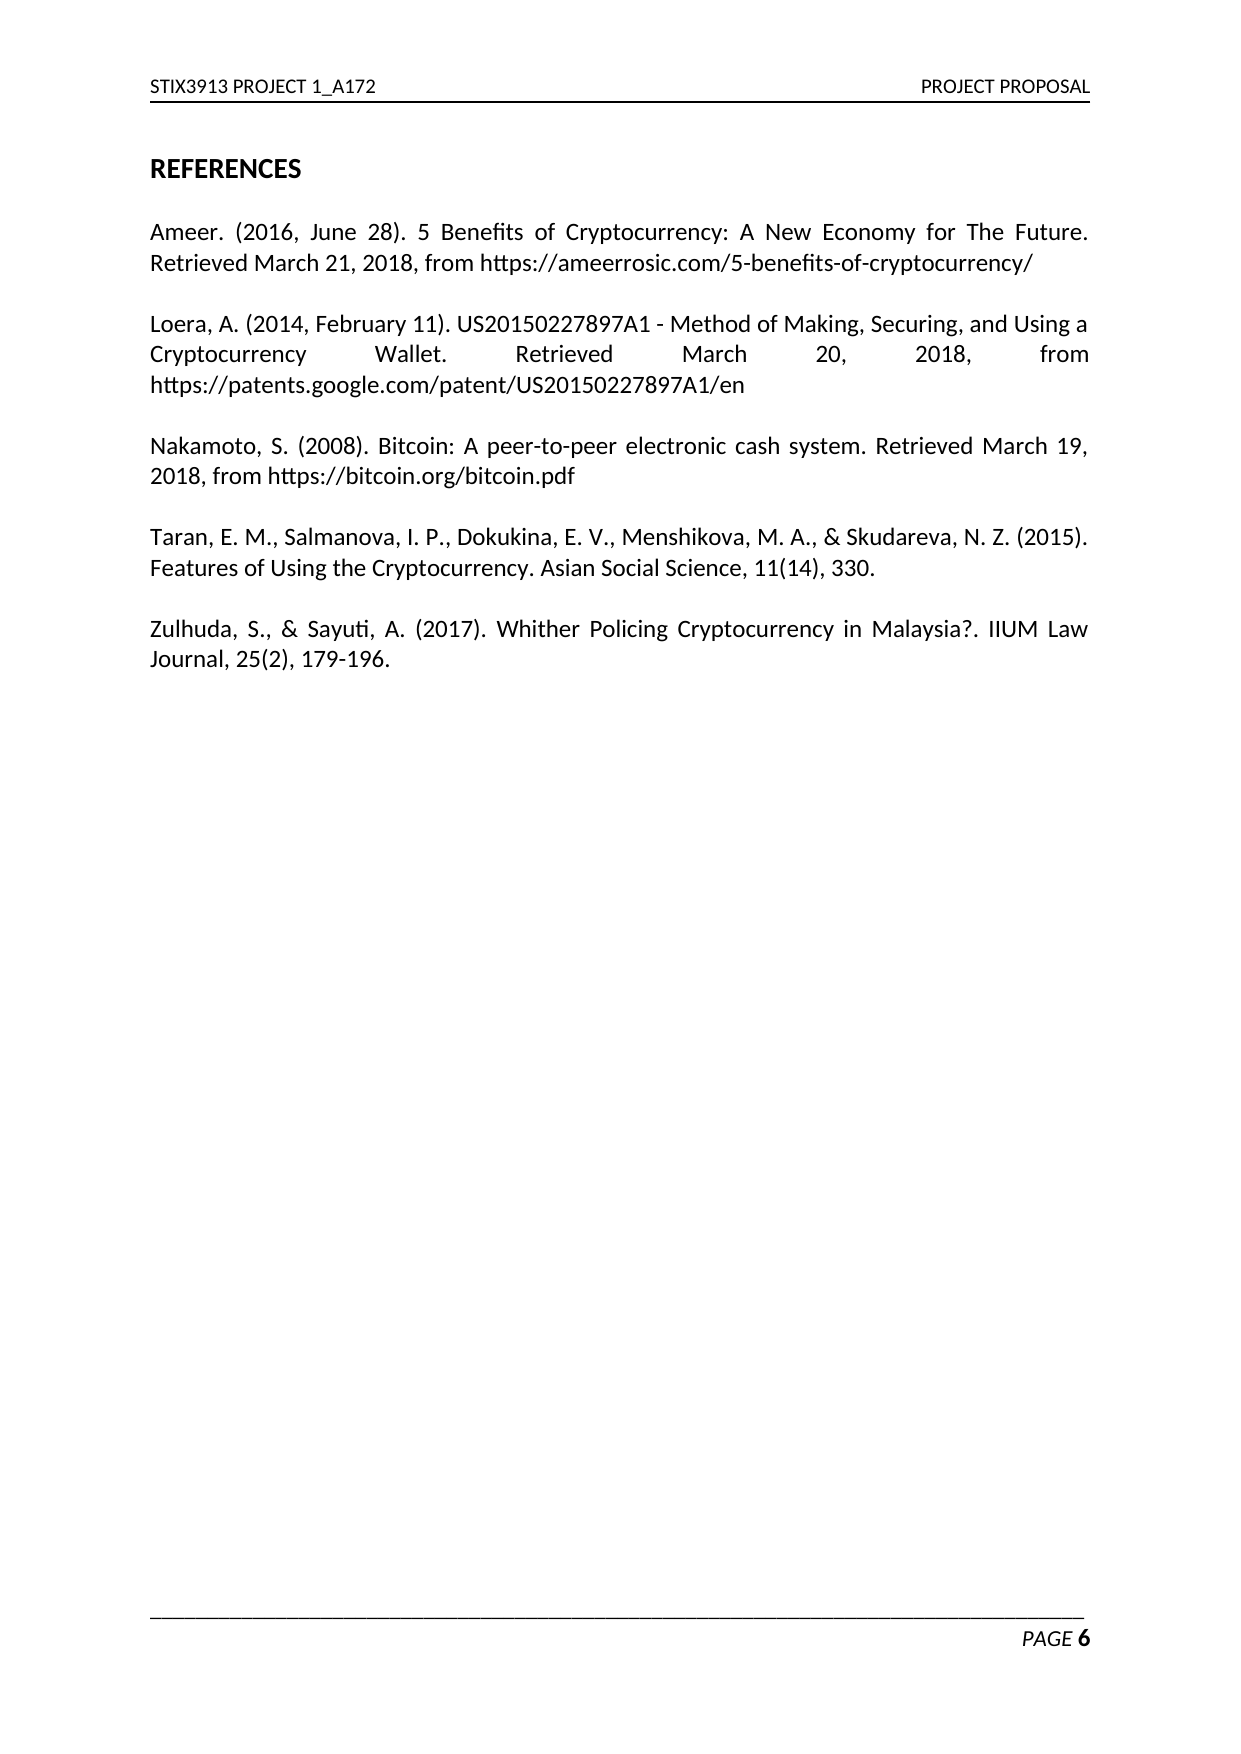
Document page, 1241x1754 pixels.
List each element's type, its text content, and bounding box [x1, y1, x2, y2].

table_cell Ameer. (2016, June 28). 5 Benefits of Cryptocurrency: A New Economy for The Future. Retrieved March 21, 2018, from https://ameerrosic.com/5-benefits-of-cryptocurrency/ Loera, A. (2014, February 11). US20150227897A1 - Method of Making, Securing, and Using a Cryptocurrency Wallet. Retrieved March 20, 2018, from https://patents.google.com/patent/US20150227897A1/en Nakamoto, S. (2008). Bitcoin: A peer-to-peer electronic cash system. Retrieved March 19, 2018, from https://bitcoin.org/bitcoin.pdf Taran, E. M., Salmanova, I. P., Dokukina, E. V., Menshikova, M. A., & Skudareva, N. Z. (2015). Features of Using the Cryptocurrency. Asian Social Science, 11(14), 330. Zulhuda, S., & Sayuti, A. (2017). Whither Policing Cryptocurrency in Malaysia?. IIUM Law Journal, 25(2), 179-196. [139, 186, 1101, 704]
table_cell REFERENCES [139, 150, 1101, 186]
